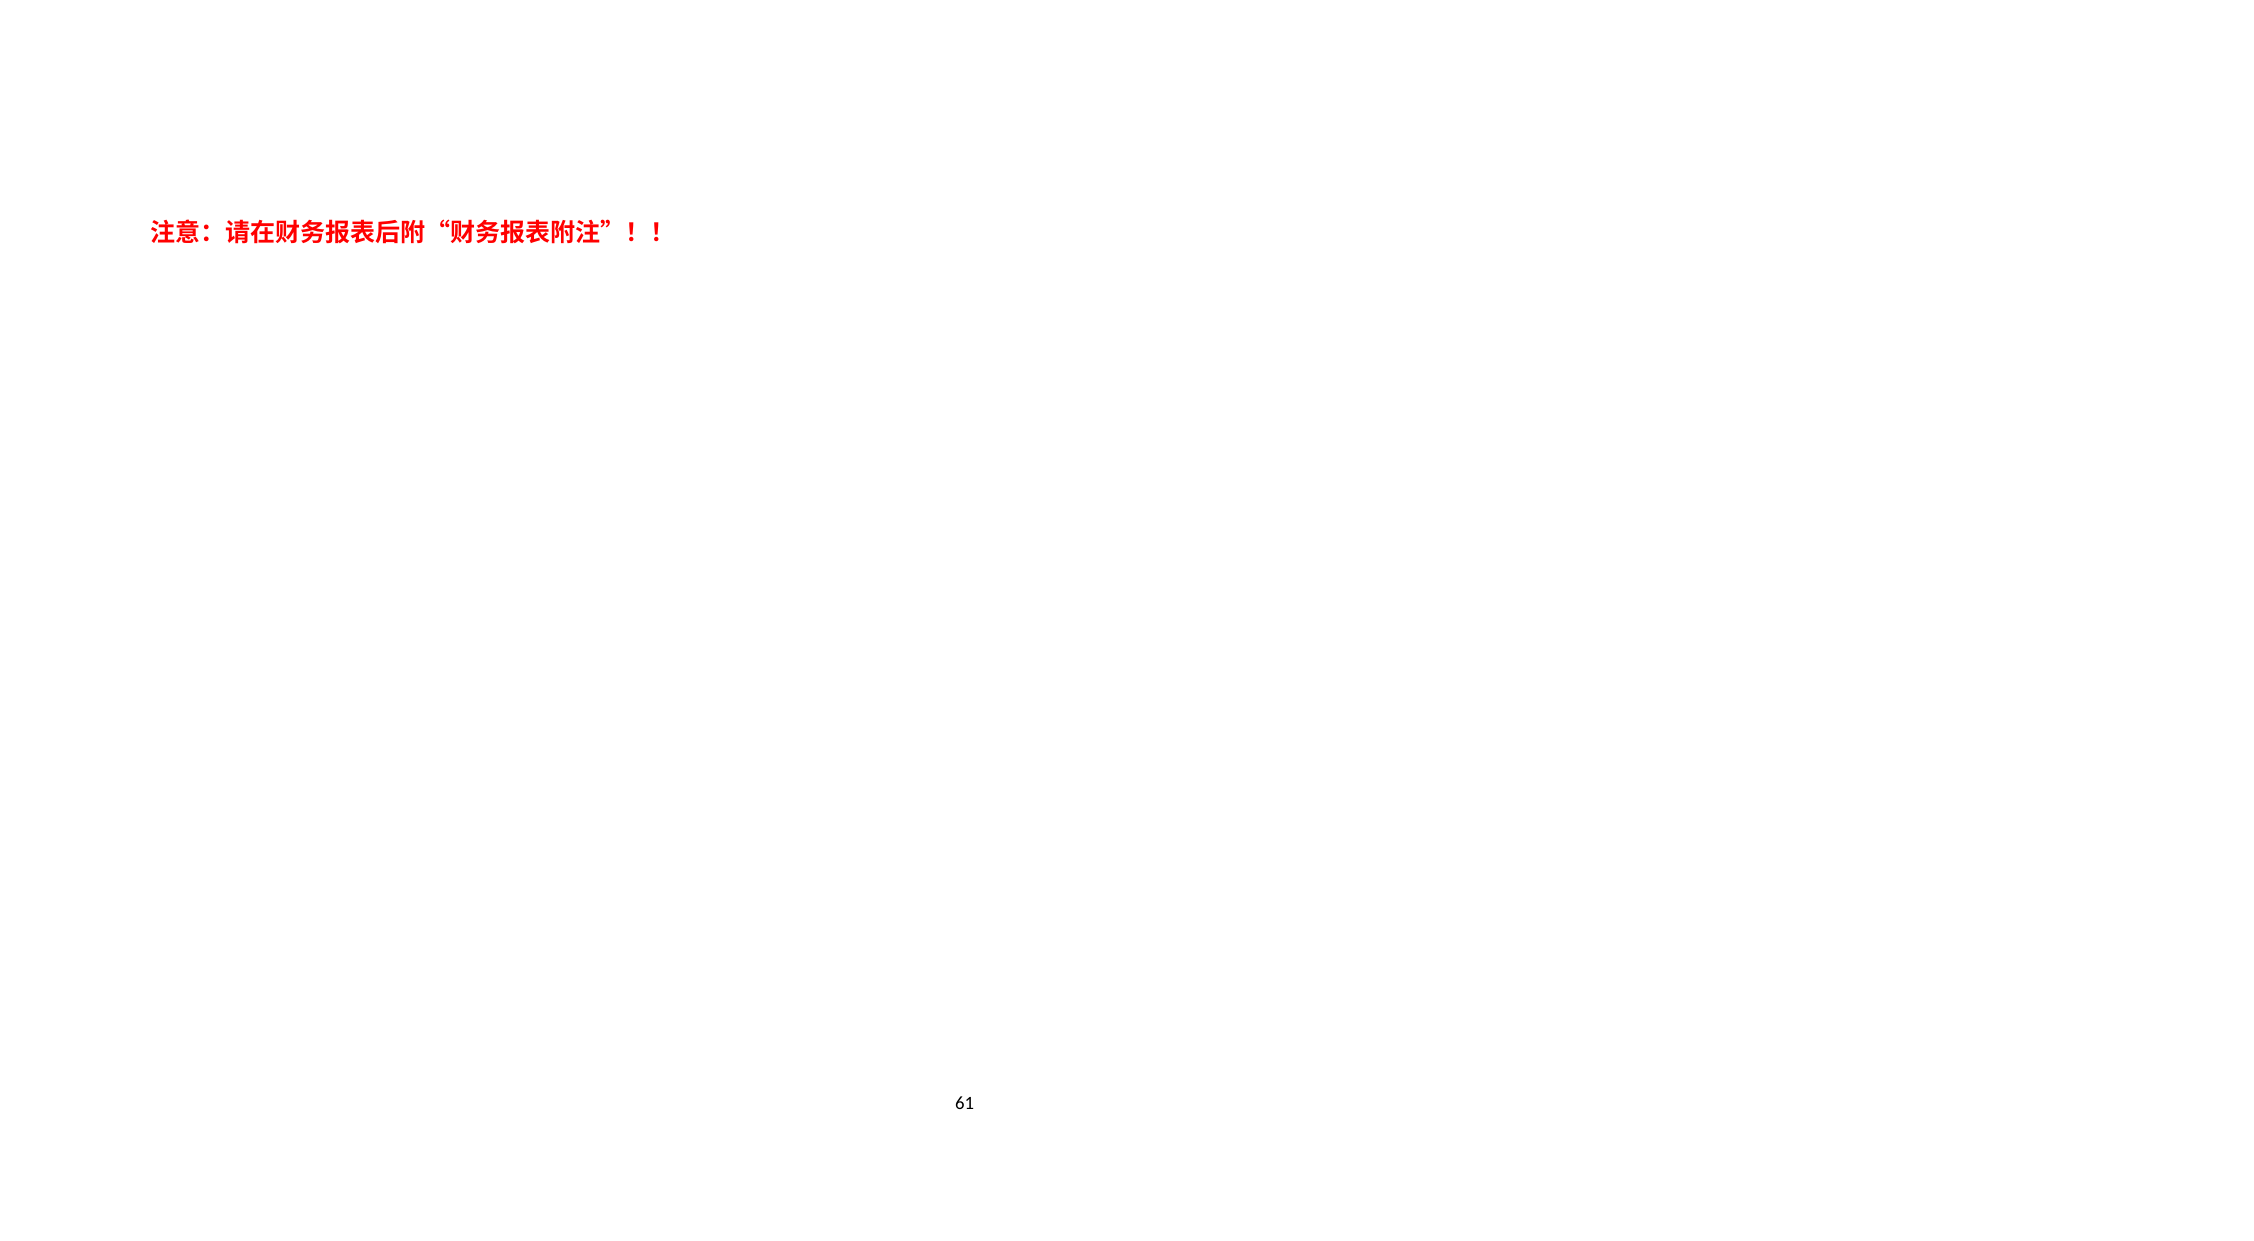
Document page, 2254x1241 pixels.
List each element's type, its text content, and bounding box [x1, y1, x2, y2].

text 注意：请在财务报表后附“财务报表附注”！！ [150, 198, 1604, 263]
